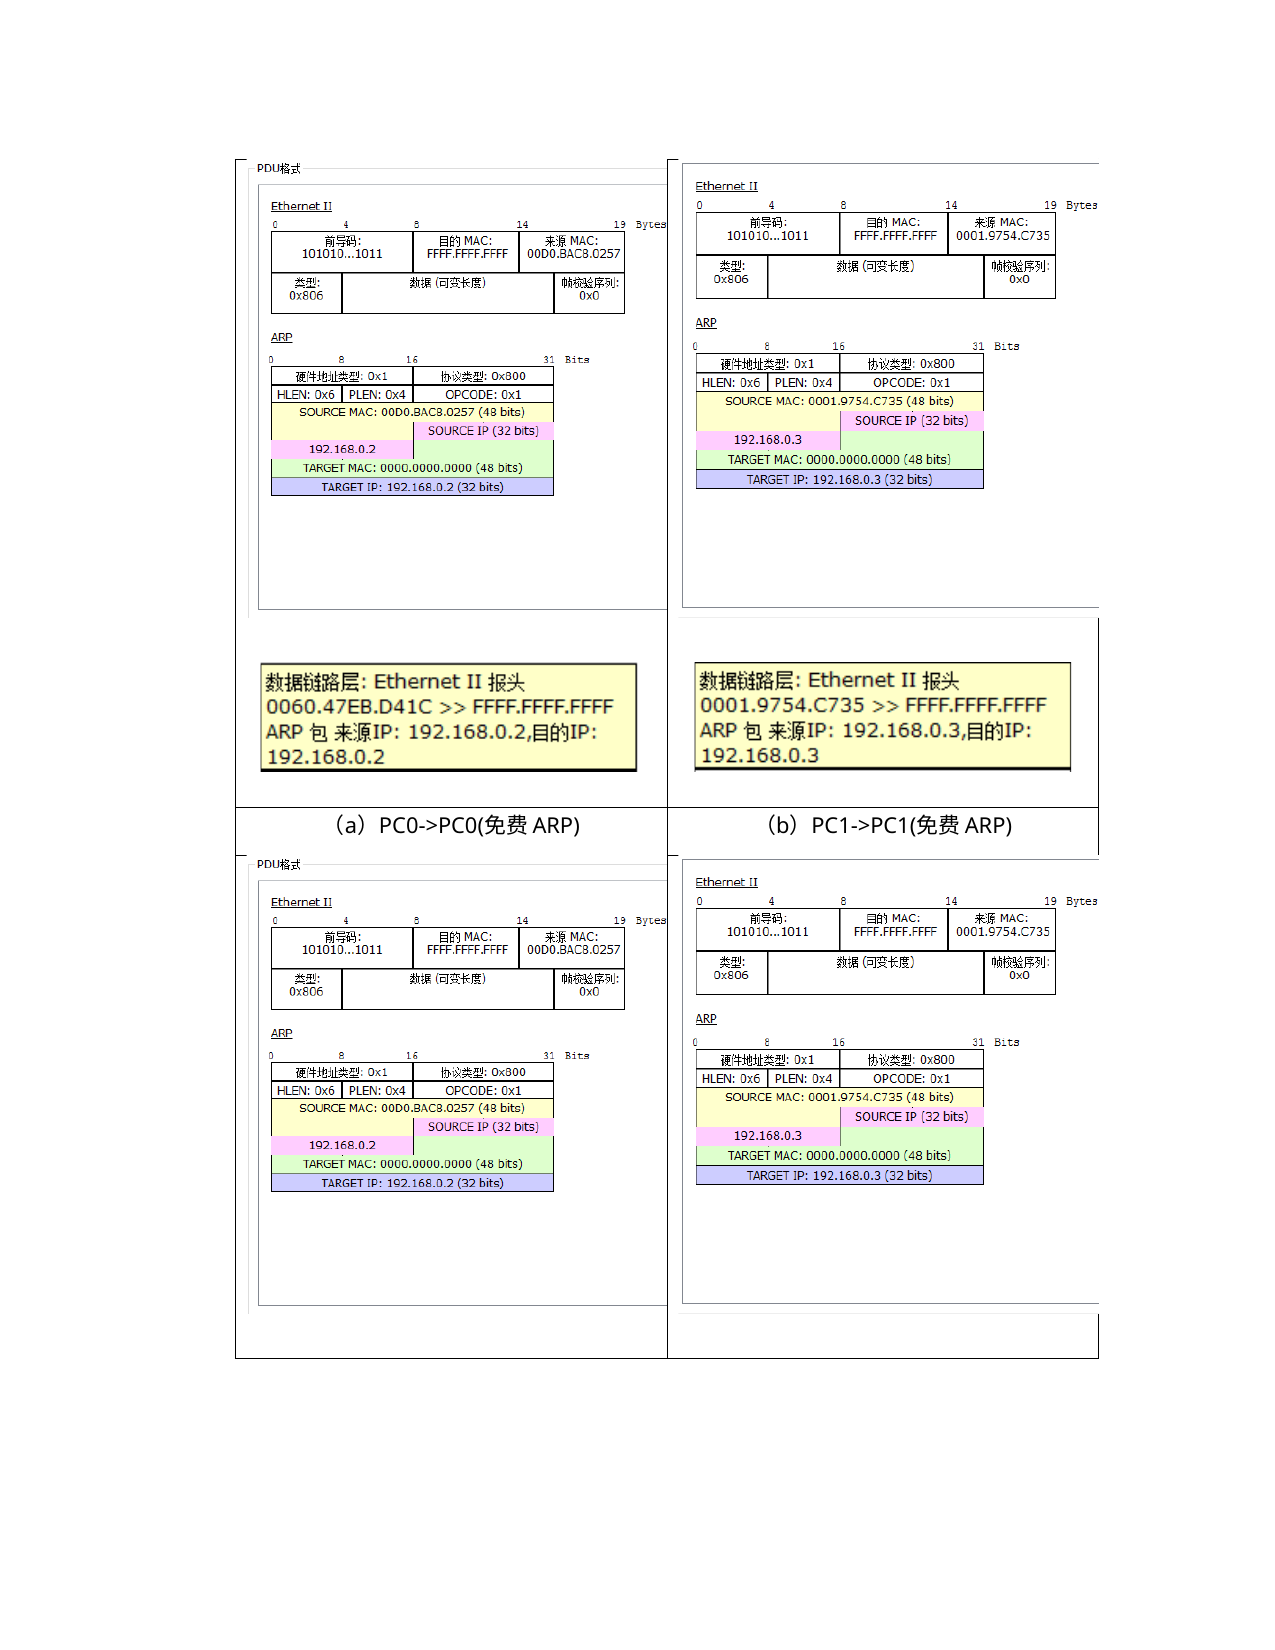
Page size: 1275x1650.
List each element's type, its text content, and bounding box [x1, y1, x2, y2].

table_cell （b）PC1->PC1(免费ARP) [668, 808, 1098, 854]
table_header [236, 160, 667, 807]
picture [260, 662, 642, 772]
picture [246, 855, 667, 1314]
table_cell （a）PC0->PC0(免费ARP) [236, 808, 667, 854]
table_cell [236, 856, 667, 1357]
picture [678, 159, 1099, 618]
picture [694, 662, 1072, 772]
picture [246, 159, 667, 618]
picture [678, 855, 1099, 1314]
table_header [668, 160, 1098, 807]
table_cell [668, 856, 1098, 1357]
